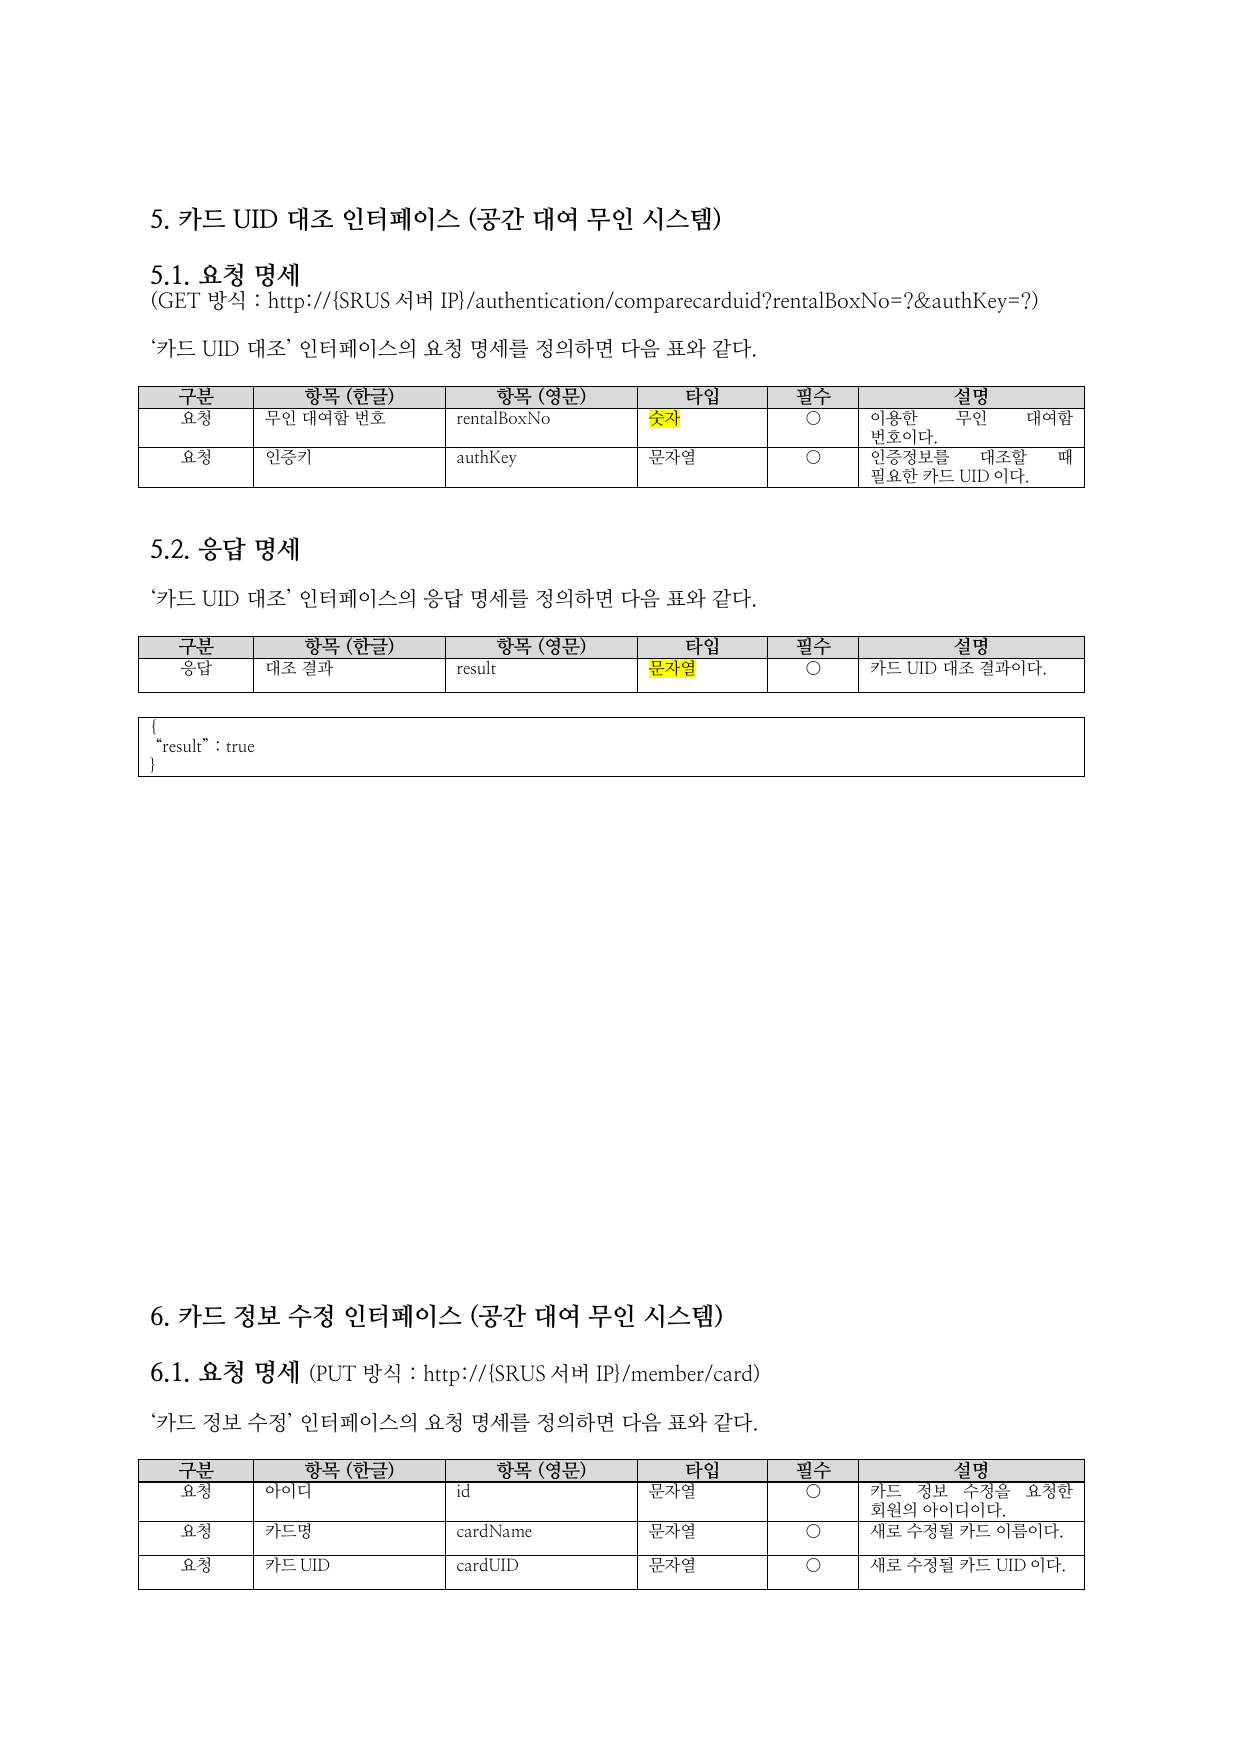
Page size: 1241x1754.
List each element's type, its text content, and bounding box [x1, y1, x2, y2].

table_header 구분 [139, 387, 253, 408]
table_header 설명 [859, 387, 1084, 408]
table_header 필수 [768, 637, 858, 658]
table_cell cardUID [446, 1556, 637, 1589]
table_header 항목 (한글) [254, 637, 445, 658]
table_cell 인증키 [254, 448, 445, 487]
table_header 항목 (영문) [446, 1460, 637, 1481]
table_header 타입 [638, 637, 767, 658]
table_cell 요청 [139, 409, 253, 447]
table_cell rentalBoxNo [446, 409, 637, 447]
table_header 설명 [859, 1460, 1084, 1481]
table_cell ○ [768, 659, 858, 692]
table_header 구분 [139, 637, 253, 658]
text 5.1. 요청 명세 [150, 262, 1090, 290]
table_cell 문자열 [638, 1522, 767, 1555]
table_cell 요청 [139, 1483, 253, 1521]
table_header 설명 [859, 637, 1084, 658]
table_cell 카드 정보 수정을 요청한 회원의 아이디이다. [859, 1483, 1084, 1521]
table_header { “result” : true } [139, 718, 1084, 776]
table_cell 숫자 [638, 409, 767, 447]
table_cell 문자열 [638, 1556, 767, 1589]
table_cell 요청 [139, 448, 253, 487]
text 6. 카드 정보 수정 인터페이스 (공간 대여 무인 시스템) [150, 1303, 1090, 1331]
table_cell authKey [446, 448, 637, 487]
table_header 필수 [768, 1460, 858, 1481]
table_cell 카드명 [254, 1522, 445, 1555]
text 5.2. 응답 명세 [150, 536, 1090, 564]
table_cell 문자열 [638, 659, 767, 692]
table_header 타입 [638, 387, 767, 408]
table_cell 인증정보를 대조할 때 필요한 카드 UID이다. [859, 448, 1084, 487]
table_header 타입 [638, 1460, 767, 1481]
table_cell 요청 [139, 1522, 253, 1555]
table_cell 아이디 [254, 1483, 445, 1521]
table_cell 새로 수정될 카드 UID이다. [859, 1556, 1084, 1589]
table_cell 문자열 [638, 1483, 767, 1521]
text ‘카드 UID 대조’ 인터페이스의 응답 명세를 정의하면 다음 표와 같다. [150, 588, 1090, 612]
table_cell 대조 결과 [254, 659, 445, 692]
table_cell 무인 대여함 번호 [254, 409, 445, 447]
table_header 항목 (영문) [446, 387, 637, 408]
table_cell ○ [768, 409, 858, 447]
table_cell 새로 수정될 카드 이름이다. [859, 1522, 1084, 1555]
text 5. 카드 UID 대조 인터페이스 (공간 대여 무인 시스템) [150, 205, 1090, 233]
table_cell 응답 [139, 659, 253, 692]
text ‘카드 정보 수정’ 인터페이스의 요청 명세를 정의하면 다음 표와 같다. [150, 1411, 1090, 1435]
text (GET 방식 : http://{SRUS서버 IP}/authentication/comparecarduid?rentalBoxNo=?&authKey=?) [150, 290, 1090, 314]
table_cell 문자열 [638, 448, 767, 487]
table_cell ○ [768, 448, 858, 487]
table_cell ○ [768, 1556, 858, 1589]
table_cell result [446, 659, 637, 692]
table_header 구분 [139, 1460, 253, 1481]
table_header 항목 (영문) [446, 637, 637, 658]
table_cell ○ [768, 1522, 858, 1555]
table_cell 이용한 무인 대여함 번호이다. [859, 409, 1084, 447]
table_cell cardName [446, 1522, 637, 1555]
text 6.1. 요청 명세 (PUT 방식 : http://{SRUS서버 IP}/member/card) [150, 1359, 1090, 1387]
table_cell ○ [768, 1483, 858, 1521]
table_header 항목 (한글) [254, 1460, 445, 1481]
table_cell 카드 UID 대조 결과이다. [859, 659, 1084, 692]
text ‘카드 UID 대조’ 인터페이스의 요청 명세를 정의하면 다음 표와 같다. [150, 338, 1090, 362]
table_header 필수 [768, 387, 858, 408]
table_header 항목 (한글) [254, 387, 445, 408]
table_cell id [446, 1483, 637, 1521]
table_cell 요청 [139, 1556, 253, 1589]
table_cell 카드UID [254, 1556, 445, 1589]
